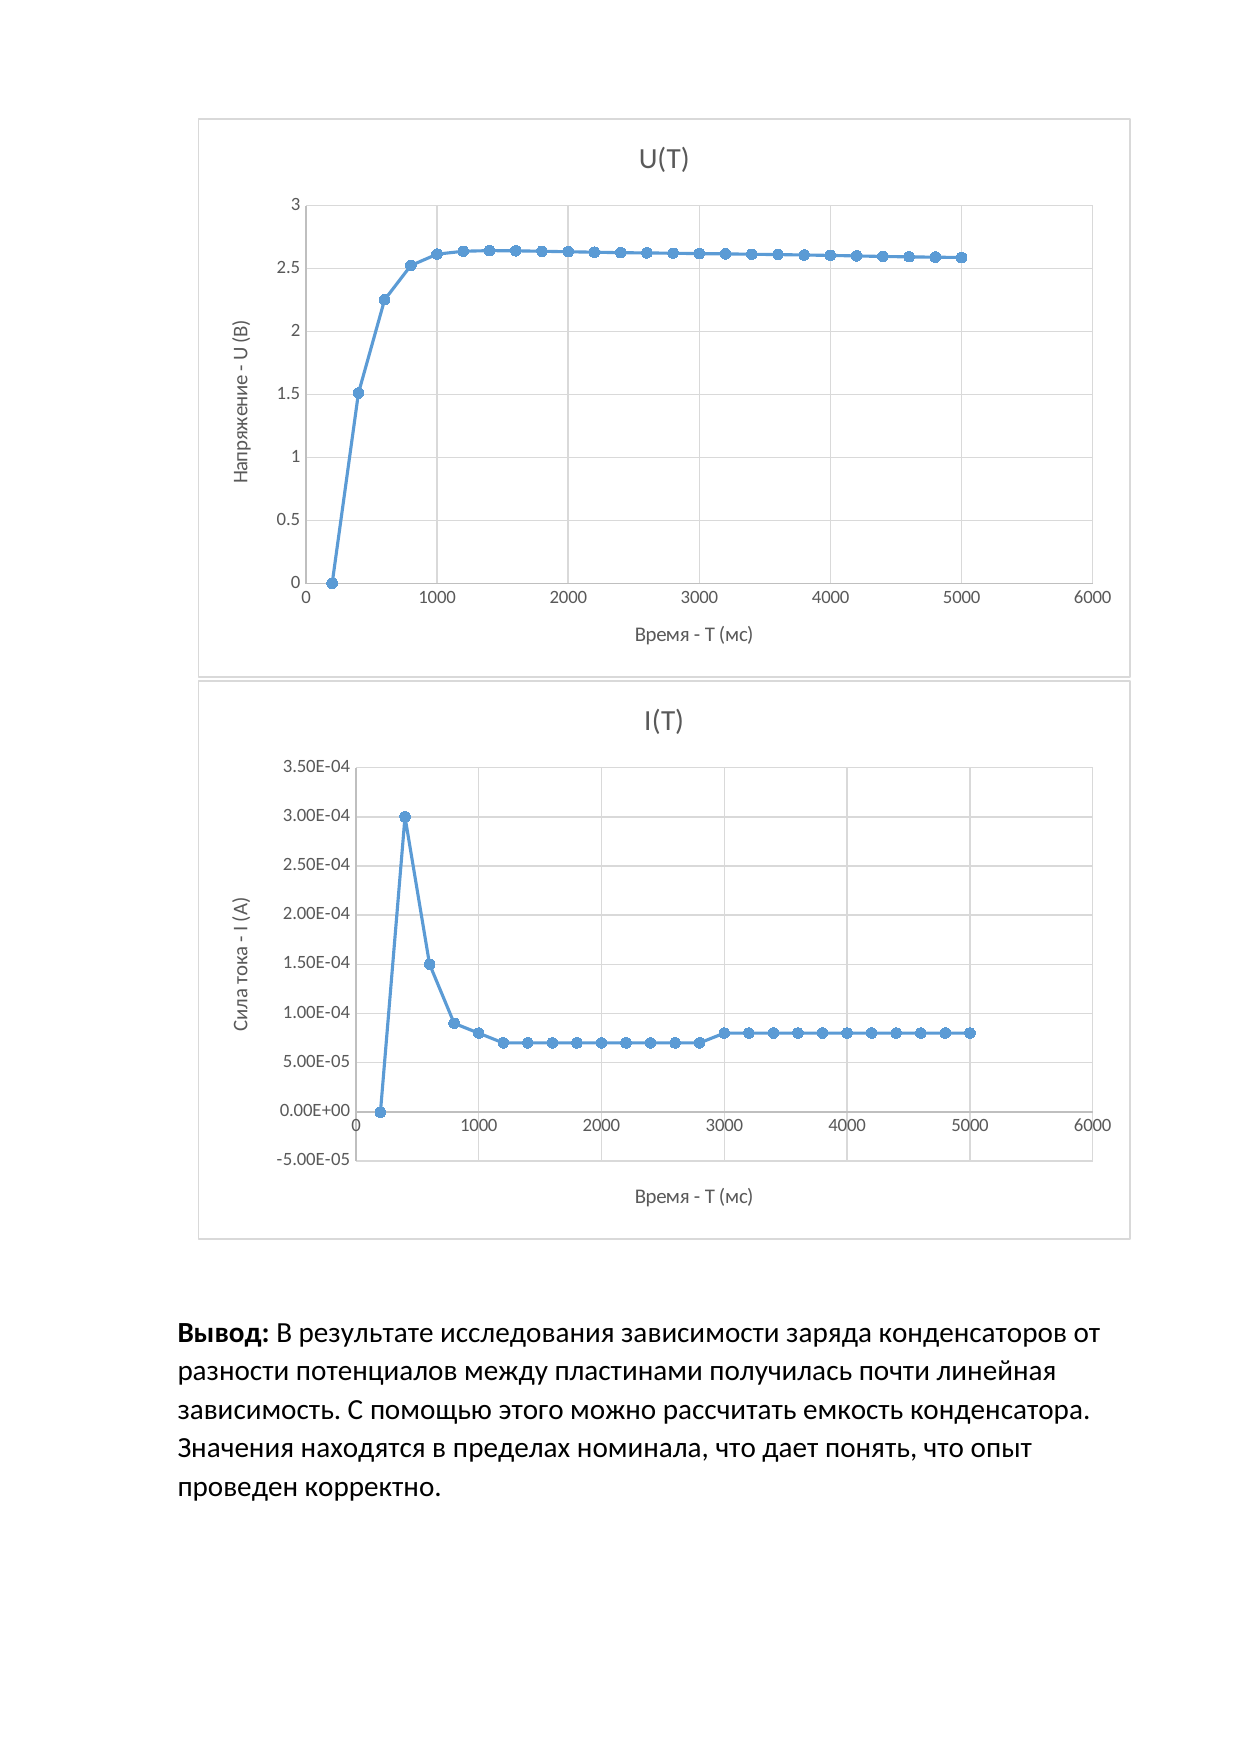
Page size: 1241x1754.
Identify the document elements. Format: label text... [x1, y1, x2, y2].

text Вывод: В результате исследования зависимости заряда конденсаторов от разности потенциалов между пластинами получилась почти линейная зависимость. С помощью этого можно рассчитать емкость конденсатора. Значения находятся в пределах номинала, что дает понять, что опыт проведен корректно. [177, 1314, 1152, 1503]
